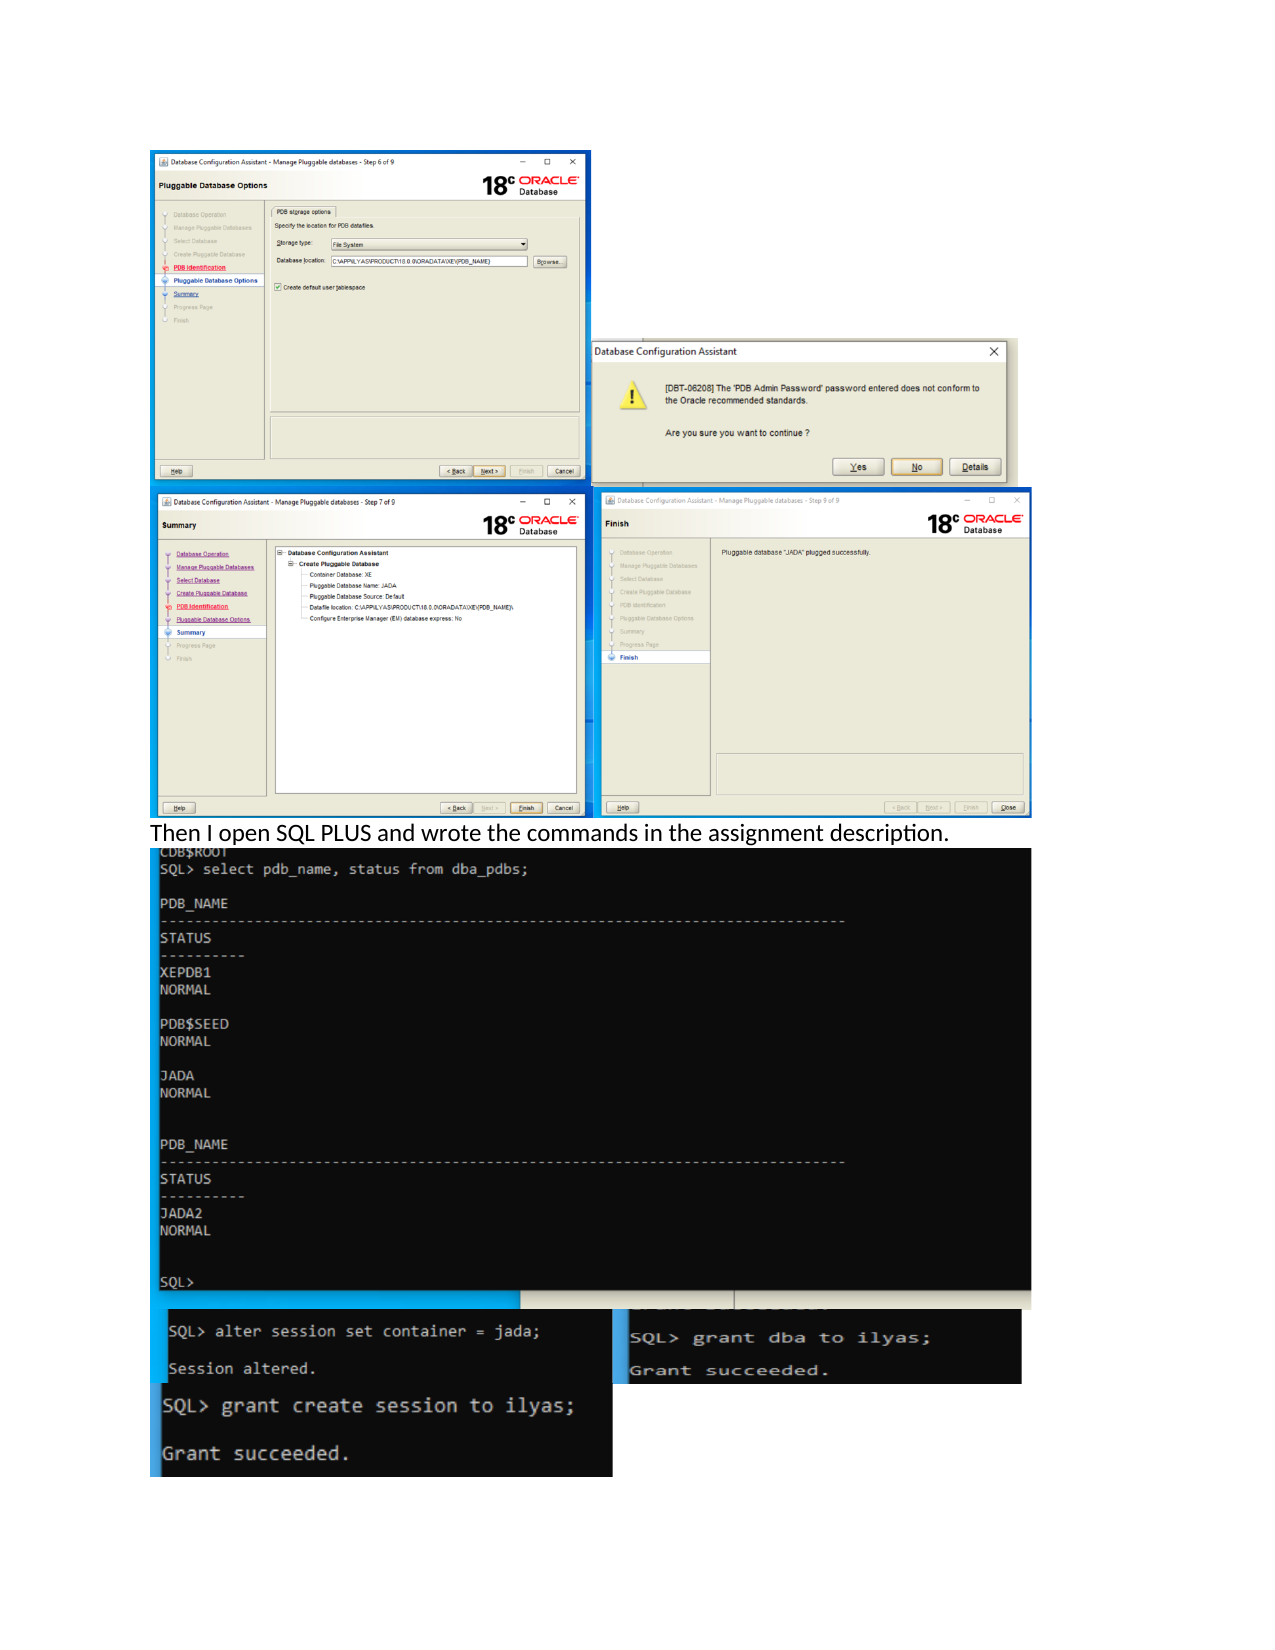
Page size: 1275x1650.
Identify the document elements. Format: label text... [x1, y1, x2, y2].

text Then I open SQL PLUS and wrote the commands in the assignment description. [150, 817, 1125, 848]
picture [150, 848, 1032, 1477]
picture [150, 150, 1032, 818]
